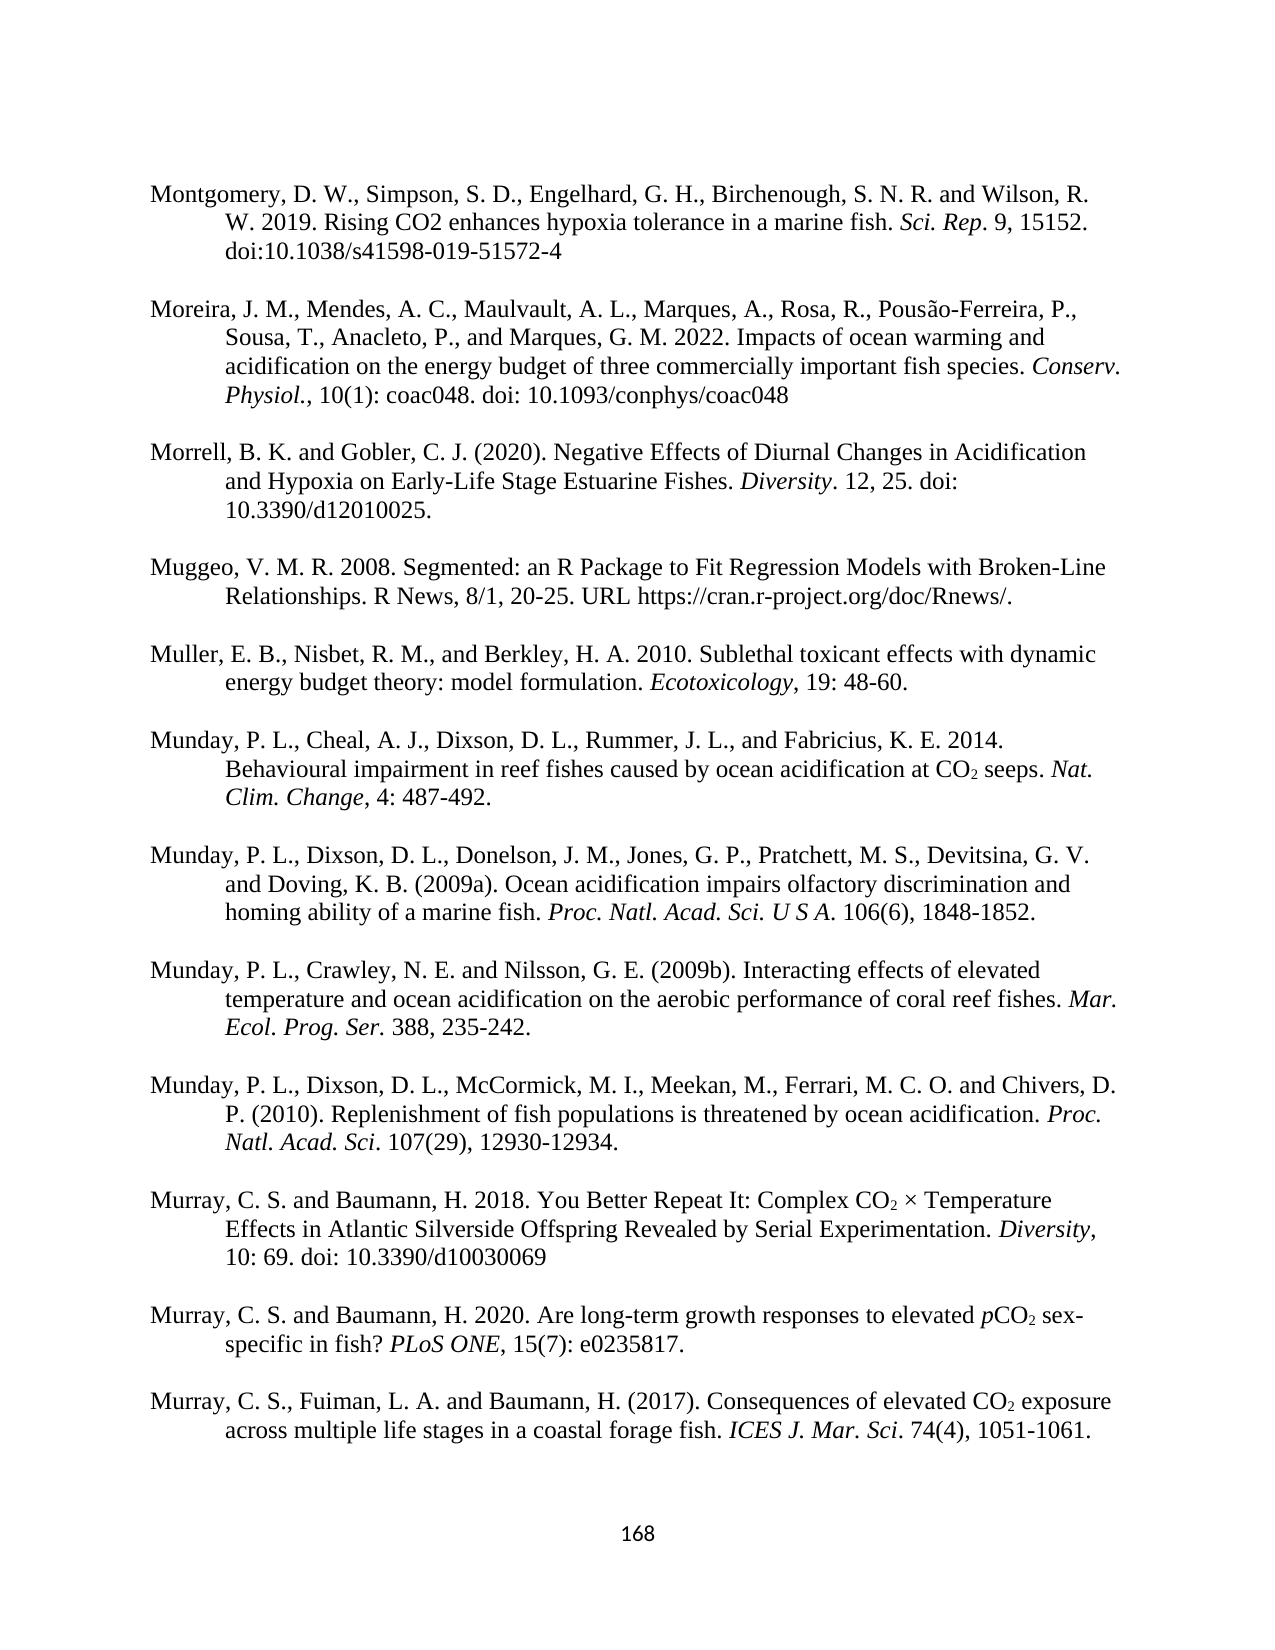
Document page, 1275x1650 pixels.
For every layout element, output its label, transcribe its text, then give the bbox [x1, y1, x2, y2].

text Munday, P. L., Cheal, A. J., Dixson, D. L., Rummer, J. L., and Fabricius, K. E. 2014. Behavioural impairment in reef fishes caused by ocean acidification at CO2 seeps. Nat. Clim. Change, 4: 487-492. [150, 725, 1125, 811]
text Murray, C. S. and Baumann, H. 2018. You Better Repeat It: Complex CO2 × Temperature Effects in Atlantic Silverside Offspring Revealed by Serial Experimentation. Diversity, 10: 69. doi: 10.3390/d10030069 [150, 1185, 1125, 1271]
text Muller, E. B., Nisbet, R. M., and Berkley, H. A. 2010. Sublethal toxicant effects with dynamic energy budget theory: model formulation. Ecotoxicology, 19: 48-60. [150, 639, 1125, 696]
text Murray, C. S., Fuiman, L. A. and Baumann, H. (2017). Consequences of elevated CO2 exposure across multiple life stages in a coastal forage fish. ICES J. Mar. Sci. 74(4), 1051-1061. [150, 1386, 1125, 1444]
text Murray, C. S. and Baumann, H. 2020. Are long-term growth responses to elevated pCO2 sex-specific in fish? PLoS ONE, 15(7): e0235817. [150, 1300, 1125, 1357]
text Munday, P. L., Dixson, D. L., Donelson, J. M., Jones, G. P., Pratchett, M. S., Devitsina, G. V. and Doving, K. B. (2009a). Ocean acidification impairs olfactory discrimination and homing ability of a marine fish. Proc. Natl. Acad. Sci. U S A. 106(6), 1848-1852. [150, 840, 1125, 926]
text Munday, P. L., Dixson, D. L., McCormick, M. I., Meekan, M., Ferrari, M. C. O. and Chivers, D. P. (2010). Replenishment of fish populations is threatened by ocean acidification. Proc. Natl. Acad. Sci. 107(29), 12930-12934. [150, 1070, 1125, 1156]
text Montgomery, D. W., Simpson, S. D., Engelhard, G. H., Birchenough, S. N. R. and Wilson, R. W. 2019. Rising CO2 enhances hypoxia tolerance in a marine fish. Sci. Rep. 9, 15152. doi:10.1038/s41598-019-51572-4 [150, 179, 1125, 265]
text Moreira, J. M., Mendes, A. C., Maulvault, A. L., Marques, A., Rosa, R., Pousão-Ferreira, P., Sousa, T., Anacleto, P., and Marques, G. M. 2022. Impacts of ocean warming and acidification on the energy budget of three commercially important fish species. Conserv. Physiol., 10(1): coac048. doi: 10.1093/conphys/coac048 [150, 294, 1125, 409]
text Muggeo, V. M. R. 2008. Segmented: an R Package to Fit Regression Models with Broken-Line Relationships. R News, 8/1, 20-25. URL https://cran.r-project.org/doc/Rnews/. [150, 552, 1125, 610]
text Morrell, B. K. and Gobler, C. J. (2020). Negative Effects of Diurnal Changes in Acidification and Hypoxia on Early-Life Stage Estuarine Fishes. Diversity. 12, 25. doi: 10.3390/d12010025. [150, 437, 1125, 524]
text Munday, P. L., Crawley, N. E. and Nilsson, G. E. (2009b). Interacting effects of elevated temperature and ocean acidification on the aerobic performance of coral reef fishes. Mar. Ecol. Prog. Ser. 388, 235-242. [150, 955, 1125, 1041]
